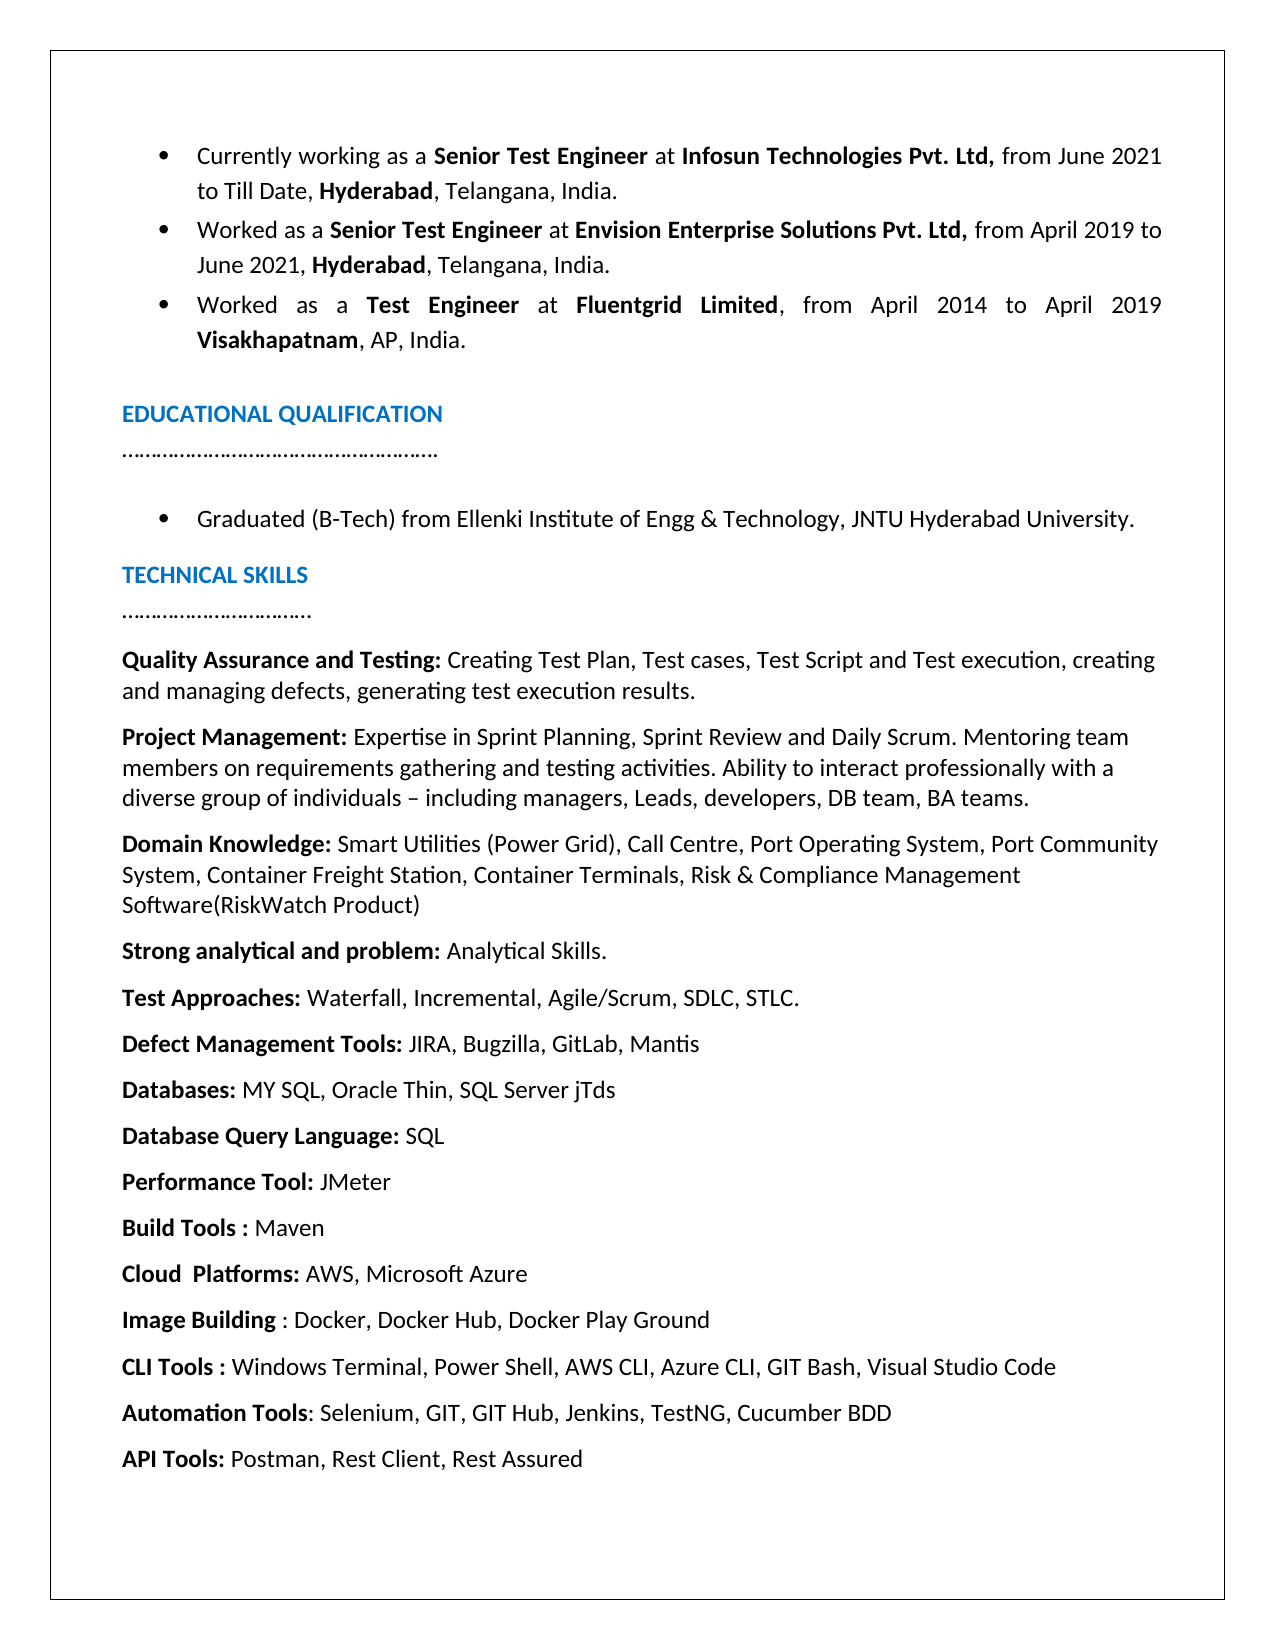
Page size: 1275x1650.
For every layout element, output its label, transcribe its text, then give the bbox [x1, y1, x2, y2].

list Worked as a Test Engineer at Fluentgrid Limited, from April 2014 to April 2019 Visakhapatnam, AP, India. [159, 289, 1162, 354]
list Worked as a Senior Test Engineer at Envision Enterprise Solutions Pvt. Ltd, from April 2019 to June 2021, Hyderabad, Telangana, India. [159, 215, 1162, 280]
text TECHNICAL SKILLS [122, 559, 1162, 589]
text Quality Assurance and Testing: Creating Test Plan, Test cases, Test Script and Test execution, creating and managing defects, generating test execution results. [122, 644, 1162, 706]
text Performance Tool: JMeter [122, 1166, 1162, 1197]
text Strong analytical and problem: Analytical Skills. [122, 936, 1162, 966]
text Build Tools : Maven [122, 1212, 1162, 1243]
text Cloud Platforms: AWS, Microsoft Azure [122, 1258, 1162, 1289]
list Currently working as a Senior Test Engineer at Infosun Technologies Pvt. Ltd, from June 2021 to Till Date, Hyderabad, Telangana, India. [159, 141, 1162, 206]
text Database Query Language: SQL [122, 1120, 1162, 1151]
list Graduated (B-Tech) from Ellenki Institute of Engg & Technology, JNTU Hyderabad University. [159, 503, 1162, 533]
text Automation Tools: Selenium, GIT, GIT Hub, Jenkins, TestNG, Cucumber BDD [122, 1397, 1162, 1427]
text CLI Tools : Windows Terminal, Power Shell, AWS CLI, Azure CLI, GIT Bash, Visual Studio Code [122, 1351, 1162, 1381]
text ………………………………………………. [122, 433, 1162, 463]
text Test Approaches: Waterfall, Incremental, Agile/Scrum, SDLC, STLC. [122, 982, 1162, 1012]
text Databases: MY SQL, Oracle Thin, SQL Server jTds [122, 1074, 1162, 1104]
text Project Management: Expertise in Sprint Planning, Sprint Review and Daily Scrum. Mentoring team members on requirements gathering and testing activities. Ability to interact professionally with a diverse group of individuals – including managers, Leads, developers, DB team, BA teams. [122, 721, 1162, 813]
text Domain Knowledge: Smart Utilities (Power Grid), Call Centre, Port Operating System, Port Community System, Container Freight Station, Container Terminals, Risk & Compliance Management Software(RiskWatch Product) [122, 828, 1162, 920]
text Image Building : Docker, Docker Hub, Docker Play Ground [122, 1305, 1162, 1335]
text API Tools: Postman, Rest Client, Rest Assured [122, 1443, 1162, 1474]
text EDUCATIONAL QUALIFICATION [122, 398, 1162, 428]
text Defect Management Tools: JIRA, Bugzilla, GitLab, Mantis [122, 1028, 1162, 1058]
text …………………………… [122, 594, 1162, 624]
